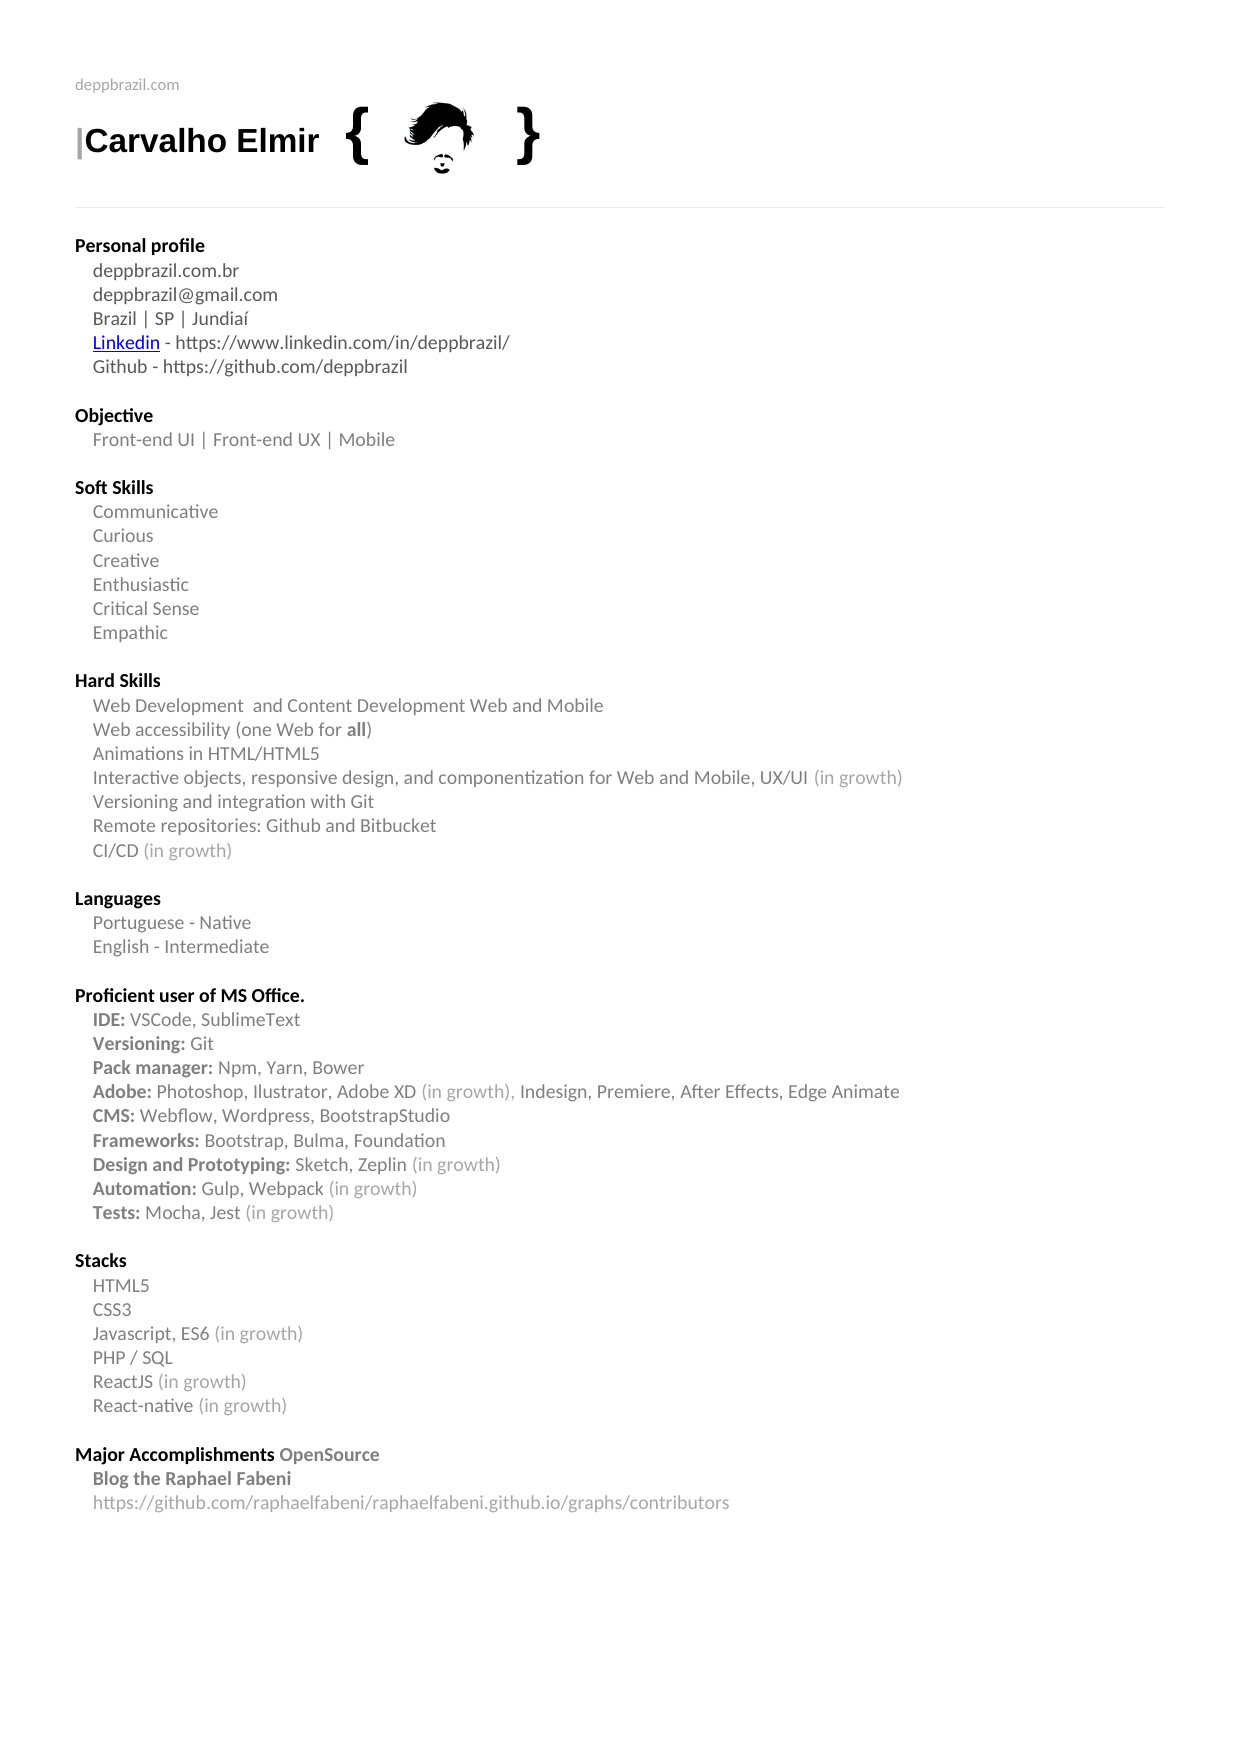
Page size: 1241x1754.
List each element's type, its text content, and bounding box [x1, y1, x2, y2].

text ReactJS (in growth) [93, 1369, 1165, 1394]
text Brazil | SP | Jundiaí [93, 306, 1165, 330]
text Enthusiastic [93, 572, 1165, 596]
text IDE: VSCode, SublimeText [93, 1007, 1165, 1031]
text Remote repositories: Github and Bitbucket [93, 814, 1165, 838]
text Front-end UI | Front-end UX | Mobile [93, 427, 1165, 451]
text Creative [93, 548, 1165, 572]
text Empathic [93, 620, 1165, 644]
text Proficient user of MS Office. [75, 983, 1165, 1007]
text Interactive objects, responsive design, and componentization for Web and Mobile, UX/UI (in growth) [93, 765, 1165, 789]
picture [389, 78, 497, 186]
text PHP / SQL [93, 1345, 1165, 1369]
text Blog the Raphael Fabeni [93, 1466, 1165, 1490]
text |Carvalho Elmir { } [75, 94, 389, 166]
text Critical Sense [93, 596, 1165, 620]
text deppbrazil@gmail.com [93, 282, 1165, 306]
text Versioning and integration with Git [93, 789, 1165, 814]
text English - Intermediate [93, 934, 1165, 959]
text Soft Skills [75, 475, 1165, 499]
text https://github.com/raphaelfabeni/raphaelfabeni.github.io/graphs/contributors [93, 1490, 1165, 1514]
text Web Development and Content Development Web and Mobile [93, 693, 1165, 717]
text Hard Skills [75, 669, 1165, 693]
text Automation: Gulp, Webpack (in growth) [93, 1176, 1165, 1200]
text Animations in HTML/HTML5 [93, 741, 1165, 765]
text React-native (in growth) [93, 1394, 1165, 1418]
text Communicative [93, 499, 1165, 524]
text Stacks [75, 1249, 1165, 1273]
text HTML5 [93, 1273, 1165, 1297]
text Javascript, ES6 (in growth) [93, 1321, 1165, 1345]
text deppbrazil.com.br [93, 258, 1165, 282]
text Major Accomplishments OpenSource [75, 1442, 1165, 1466]
text CSS3 [93, 1297, 1165, 1321]
text Pack manager: Npm, Yarn, Bower [93, 1055, 1165, 1079]
text Tests: Mocha, Jest (in growth) [93, 1200, 1165, 1224]
text Adobe: Photoshop, Ilustrator, Adobe XD (in growth), Indesign, Premiere, After Effects, Edge Animate [93, 1079, 1165, 1104]
text Github - https://github.com/deppbrazil [93, 354, 1165, 379]
text Frameworks: Bootstrap, Bulma, Foundation [93, 1128, 1165, 1152]
text Web accessibility (one Web for all) [93, 717, 1165, 741]
text Versioning: Git [93, 1031, 1165, 1055]
text CMS: Webflow, Wordpress, BootstrapStudio [93, 1104, 1165, 1128]
text |Carvalho Elmir { } [497, 94, 1165, 166]
text Linkedin - https://www.linkedin.com/in/deppbrazil/ [93, 330, 1165, 354]
text Curious [93, 524, 1165, 548]
text Design and Prototyping: Sketch, Zeplin (in growth) [93, 1152, 1165, 1176]
text Languages [75, 886, 1165, 910]
text Personal profile [75, 234, 1165, 258]
text CI/CD (in growth) [93, 838, 1165, 862]
text Objective [75, 403, 1165, 427]
text Portuguese - Native [93, 910, 1165, 934]
